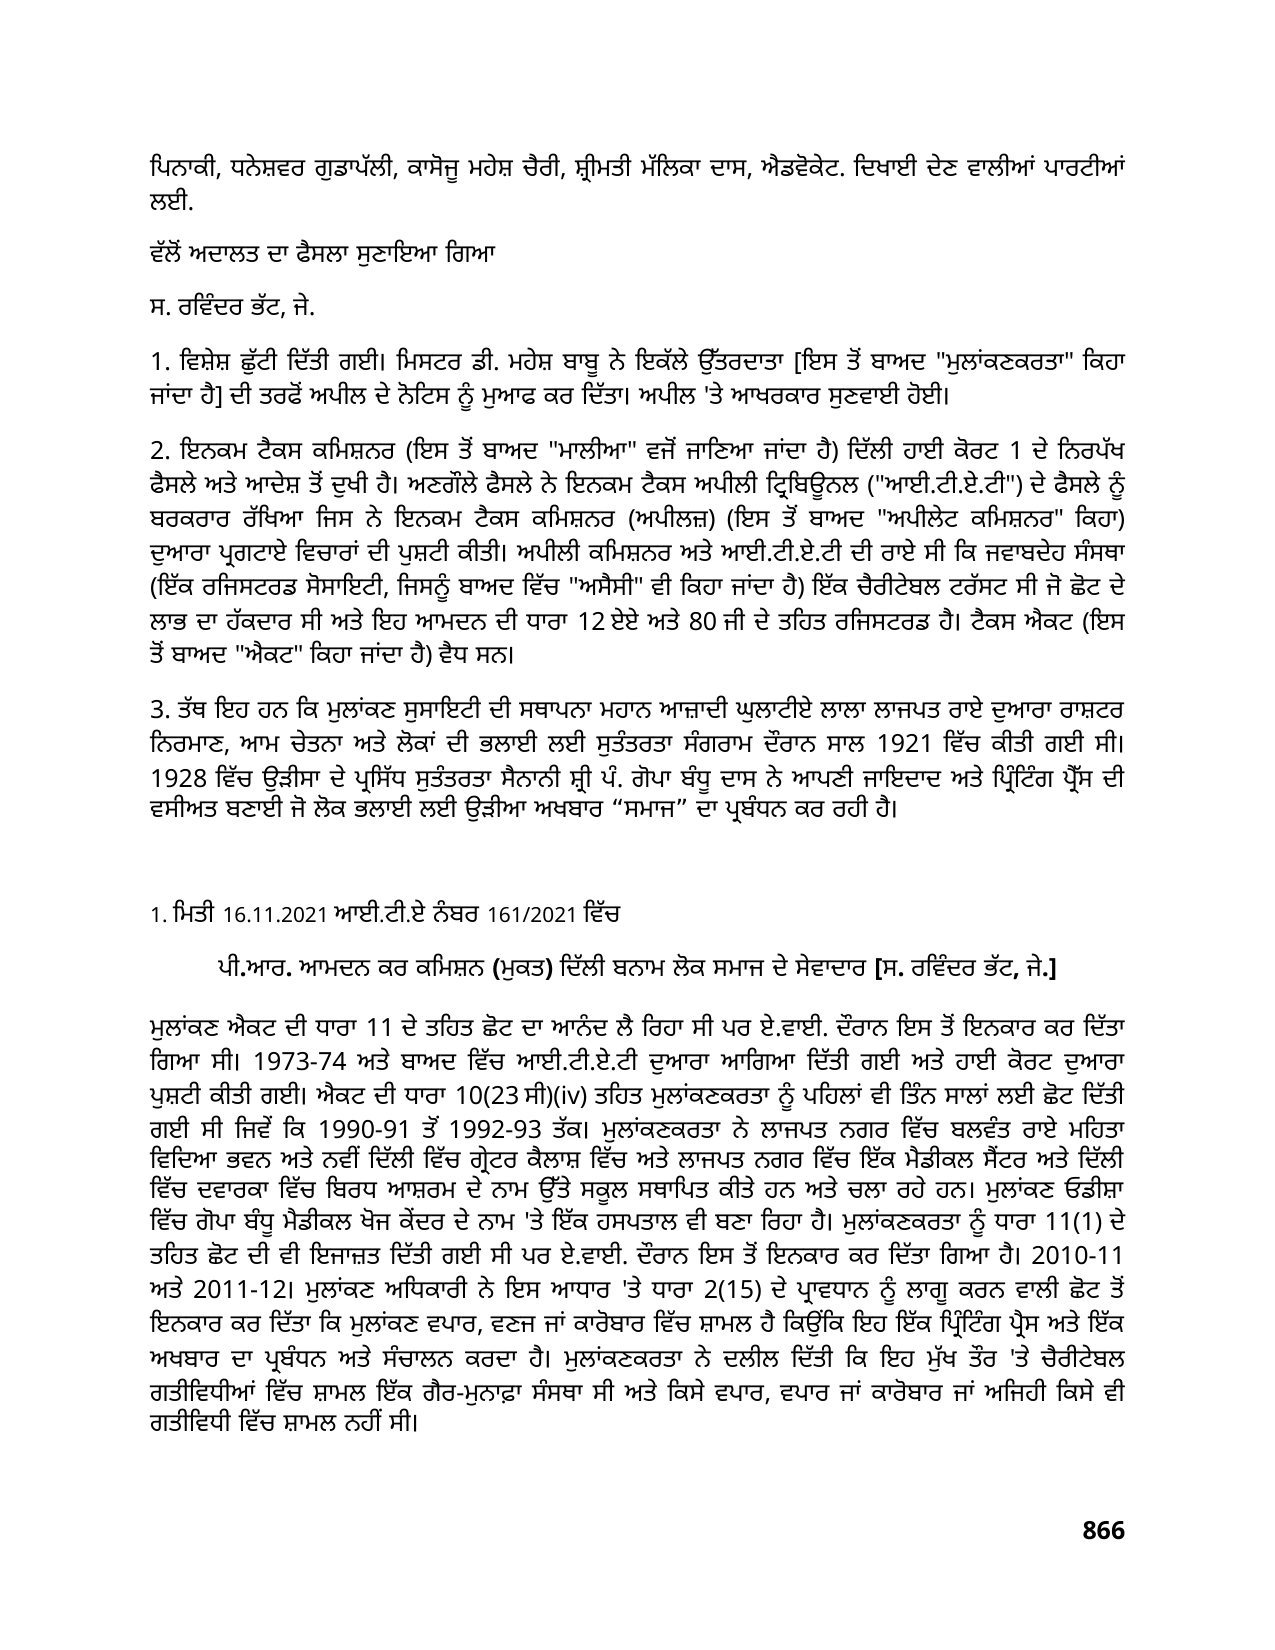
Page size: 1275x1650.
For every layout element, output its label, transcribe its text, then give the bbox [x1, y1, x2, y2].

text ਪੀ.ਆਰ. ਆਮਦਨ ਕਰ ਕਮਿਸ਼ਨ (ਮੁਕਤ) ਦਿੱਲੀ ਬਨਾਮ ਲੋਕ ਸਮਾਜ ਦੇ ਸੇਵਾਦਾਰ [ਸ. ਰਵਿੰਦਰ ਭੱਟ, ਜੇ.] [150, 949, 1125, 983]
text ਵੱਲੋਂ ਅਦਾਲਤ ਦਾ ਫੈਸਲਾ ਸੁਣਾਇਆ ਗਿਆ [150, 239, 1125, 268]
text 1. ਵਿਸ਼ੇਸ਼ ਛੁੱਟੀ ਦਿੱਤੀ ਗਈ। ਮਿਸਟਰ ਡੀ. ਮਹੇਸ਼ ਬਾਬੂ ਨੇ ਇਕੱਲੇ ਉੱਤਰਦਾਤਾ [ਇਸ ਤੋਂ ਬਾਅਦ "ਮੁਲਾਂਕਣਕਰਤਾ" ਕਿਹਾ ਜਾਂਦਾ ਹੈ] ਦੀ ਤਰਫੋਂ ਅਪੀਲ ਦੇ ਨੋਟਿਸ ਨੂੰ ਮੁਆਫ ਕਰ ਦਿੱਤਾ। ਅਪੀਲ 'ਤੇ ਆਖਰਕਾਰ ਸੁਣਵਾਈ ਹੋਈ। [150, 344, 1125, 412]
text 2. ਇਨਕਮ ਟੈਕਸ ਕਮਿਸ਼ਨਰ (ਇਸ ਤੋਂ ਬਾਅਦ "ਮਾਲੀਆ" ਵਜੋਂ ਜਾਣਿਆ ਜਾਂਦਾ ਹੈ) ਦਿੱਲੀ ਹਾਈ ਕੋਰਟ 1 ਦੇ ਨਿਰਪੱਖ ਫੈਸਲੇ ਅਤੇ ਆਦੇਸ਼ ਤੋਂ ਦੁਖੀ ਹੈ। ਅਣਗੌਲੇ ਫੈਸਲੇ ਨੇ ਇਨਕਮ ਟੈਕਸ ਅਪੀਲੀ ਟ੍ਰਿਬਿਊਨਲ ("ਆਈ.ਟੀ.ਏ.ਟੀ") ਦੇ ਫੈਸਲੇ ਨੂੰ ਬਰਕਰਾਰ ਰੱਖਿਆ ਜਿਸ ਨੇ ਇਨਕਮ ਟੈਕਸ ਕਮਿਸ਼ਨਰ (ਅਪੀਲਜ਼) (ਇਸ ਤੋਂ ਬਾਅਦ "ਅਪੀਲੇਟ ਕਮਿਸ਼ਨਰ" ਕਿਹਾ) ਦੁਆਰਾ ਪ੍ਰਗਟਾਏ ਵਿਚਾਰਾਂ ਦੀ ਪੁਸ਼ਟੀ ਕੀਤੀ। ਅਪੀਲੀ ਕਮਿਸ਼ਨਰ ਅਤੇ ਆਈ.ਟੀ.ਏ.ਟੀ ਦੀ ਰਾਏ ਸੀ ਕਿ ਜਵਾਬਦੇਹ ਸੰਸਥਾ (ਇੱਕ ਰਜਿਸਟਰਡ ਸੋਸਾਇਟੀ, ਜਿਸਨੂੰ ਬਾਅਦ ਵਿੱਚ "ਅਸੈਸੀ" ਵੀ ਕਿਹਾ ਜਾਂਦਾ ਹੈ) ਇੱਕ ਚੈਰੀਟੇਬਲ ਟਰੱਸਟ ਸੀ ਜੋ ਛੋਟ ਦੇ ਲਾਭ ਦਾ ਹੱਕਦਾਰ ਸੀ ਅਤੇ ਇਹ ਆਮਦਨ ਦੀ ਧਾਰਾ 12ਏਏ ਅਤੇ 80 ਜੀ ਦੇ ਤਹਿਤ ਰਜਿਸਟਰਡ ਹੈ। ਟੈਕਸ ਐਕਟ (ਇਸ ਤੋਂ ਬਾਅਦ "ਐਕਟ" ਕਿਹਾ ਜਾਂਦਾ ਹੈ) ਵੈਧ ਸਨ। [150, 433, 1125, 671]
text ਸ. ਰਵਿੰਦਰ ਭੱਟ, ਜੇ. [150, 289, 1125, 323]
text 3. ਤੱਥ ਇਹ ਹਨ ਕਿ ਮੁਲਾਂਕਣ ਸੁਸਾਇਟੀ ਦੀ ਸਥਾਪਨਾ ਮਹਾਨ ਆਜ਼ਾਦੀ ਘੁਲਾਟੀਏ ਲਾਲਾ ਲਾਜਪਤ ਰਾਏ ਦੁਆਰਾ ਰਾਸ਼ਟਰ ਨਿਰਮਾਣ, ਆਮ ਚੇਤਨਾ ਅਤੇ ਲੋਕਾਂ ਦੀ ਭਲਾਈ ਲਈ ਸੁਤੰਤਰਤਾ ਸੰਗਰਾਮ ਦੌਰਾਨ ਸਾਲ 1921 ਵਿੱਚ ਕੀਤੀ ਗਈ ਸੀ। 1928 ਵਿੱਚ ਉੜੀਸਾ ਦੇ ਪ੍ਰਸਿੱਧ ਸੁਤੰਤਰਤਾ ਸੈਨਾਨੀ ਸ਼੍ਰੀ ਪੰ. ਗੋਪਾ ਬੰਧੂ ਦਾਸ ਨੇ ਆਪਣੀ ਜਾਇਦਾਦ ਅਤੇ ਪ੍ਰਿੰਟਿੰਗ ਪ੍ਰੈੱਸ ਦੀ ਵਸੀਅਤ ਬਣਾਈ ਜੋ ਲੋਕ ਭਲਾਈ ਲਈ ਉੜੀਆ ਅਖਬਾਰ “ਸਮਾਜ” ਦਾ ਪ੍ਰਬੰਧਨ ਕਰ ਰਹੀ ਹੈ। [150, 692, 1125, 823]
text ਮੁਲਾਂਕਣ ਐਕਟ ਦੀ ਧਾਰਾ 11 ਦੇ ਤਹਿਤ ਛੋਟ ਦਾ ਆਨੰਦ ਲੈ ਰਿਹਾ ਸੀ ਪਰ ਏ.ਵਾਈ. ਦੌਰਾਨ ਇਸ ਤੋਂ ਇਨਕਾਰ ਕਰ ਦਿੱਤਾ ਗਿਆ ਸੀ। 1973-74 ਅਤੇ ਬਾਅਦ ਵਿੱਚ ਆਈ.ਟੀ.ਏ.ਟੀ ਦੁਆਰਾ ਆਗਿਆ ਦਿੱਤੀ ਗਈ ਅਤੇ ਹਾਈ ਕੋਰਟ ਦੁਆਰਾ ਪੁਸ਼ਟੀ ਕੀਤੀ ਗਈ। ਐਕਟ ਦੀ ਧਾਰਾ 10(23ਸੀ)(iv) ਤਹਿਤ ਮੁਲਾਂਕਣਕਰਤਾ ਨੂੰ ਪਹਿਲਾਂ ਵੀ ਤਿੰਨ ਸਾਲਾਂ ਲਈ ਛੋਟ ਦਿੱਤੀ ਗਈ ਸੀ ਜਿਵੇਂ ਕਿ 1990-91 ਤੋਂ 1992-93 ਤੱਕ। ਮੁਲਾਂਕਣਕਰਤਾ ਨੇ ਲਾਜਪਤ ਨਗਰ ਵਿੱਚ ਬਲਵੰਤ ਰਾਏ ਮਹਿਤਾ ਵਿਦਿਆ ਭਵਨ ਅਤੇ ਨਵੀਂ ਦਿੱਲੀ ਵਿੱਚ ਗ੍ਰੇਟਰ ਕੈਲਾਸ਼ ਵਿੱਚ ਅਤੇ ਲਾਜਪਤ ਨਗਰ ਵਿੱਚ ਇੱਕ ਮੈਡੀਕਲ ਸੈਂਟਰ ਅਤੇ ਦਿੱਲੀ ਵਿੱਚ ਦਵਾਰਕਾ ਵਿੱਚ ਬਿਰਧ ਆਸ਼ਰਮ ਦੇ ਨਾਮ ਉੱਤੇ ਸਕੂਲ ਸਥਾਪਿਤ ਕੀਤੇ ਹਨ ਅਤੇ ਚਲਾ ਰਹੇ ਹਨ। ਮੁਲਾਂਕਣ ਓਡੀਸ਼ਾ ਵਿੱਚ ਗੋਪਾ ਬੰਧੂ ਮੈਡੀਕਲ ਖੋਜ ਕੇਂਦਰ ਦੇ ਨਾਮ 'ਤੇ ਇੱਕ ਹਸਪਤਾਲ ਵੀ ਬਣਾ ਰਿਹਾ ਹੈ। ਮੁਲਾਂਕਣਕਰਤਾ ਨੂੰ ਧਾਰਾ 11(1) ਦੇ ਤਹਿਤ ਛੋਟ ਦੀ ਵੀ ਇਜਾਜ਼ਤ ਦਿੱਤੀ ਗਈ ਸੀ ਪਰ ਏ.ਵਾਈ. ਦੌਰਾਨ ਇਸ ਤੋਂ ਇਨਕਾਰ ਕਰ ਦਿੱਤਾ ਗਿਆ ਹੈ। 2010-11 ਅਤੇ 2011-12। ਮੁਲਾਂਕਣ ਅਧਿਕਾਰੀ ਨੇ ਇਸ ਆਧਾਰ 'ਤੇ ਧਾਰਾ 2(15) ਦੇ ਪ੍ਰਾਵਧਾਨ ਨੂੰ ਲਾਗੂ ਕਰਨ ਵਾਲੀ ਛੋਟ ਤੋਂ ਇਨਕਾਰ ਕਰ ਦਿੱਤਾ ਕਿ ਮੁਲਾਂਕਣ ਵਪਾਰ, ਵਣਜ ਜਾਂ ਕਾਰੋਬਾਰ ਵਿੱਚ ਸ਼ਾਮਲ ਹੈ ਕਿਉਂਕਿ ਇਹ ਇੱਕ ਪ੍ਰਿੰਟਿੰਗ ਪ੍ਰੈਸ ਅਤੇ ਇੱਕ ਅਖਬਾਰ ਦਾ ਪ੍ਰਬੰਧਨ ਅਤੇ ਸੰਚਾਲਨ ਕਰਦਾ ਹੈ। ਮੁਲਾਂਕਣਕਰਤਾ ਨੇ ਦਲੀਲ ਦਿੱਤੀ ਕਿ ਇਹ ਮੁੱਖ ਤੌਰ 'ਤੇ ਚੈਰੀਟੇਬਲ ਗਤੀਵਿਧੀਆਂ ਵਿੱਚ ਸ਼ਾਮਲ ਇੱਕ ਗੈਰ-ਮੁਨਾਫ਼ਾ ਸੰਸਥਾ ਸੀ ਅਤੇ ਕਿਸੇ ਵਪਾਰ, ਵਪਾਰ ਜਾਂ ਕਾਰੋਬਾਰ ਜਾਂ ਅਜਿਹੀ ਕਿਸੇ ਵੀ ਗਤੀਵਿਧੀ ਵਿੱਚ ਸ਼ਾਮਲ ਨਹੀਂ ਸੀ। [150, 1009, 1125, 1437]
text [150, 150, 1125, 218]
text 1. ਮਿਤੀ 16.11.2021 ਆਈ.ਟੀ.ਏ ਨੰਬਰ 161/2021 ਵਿੱਚ [150, 899, 1125, 928]
